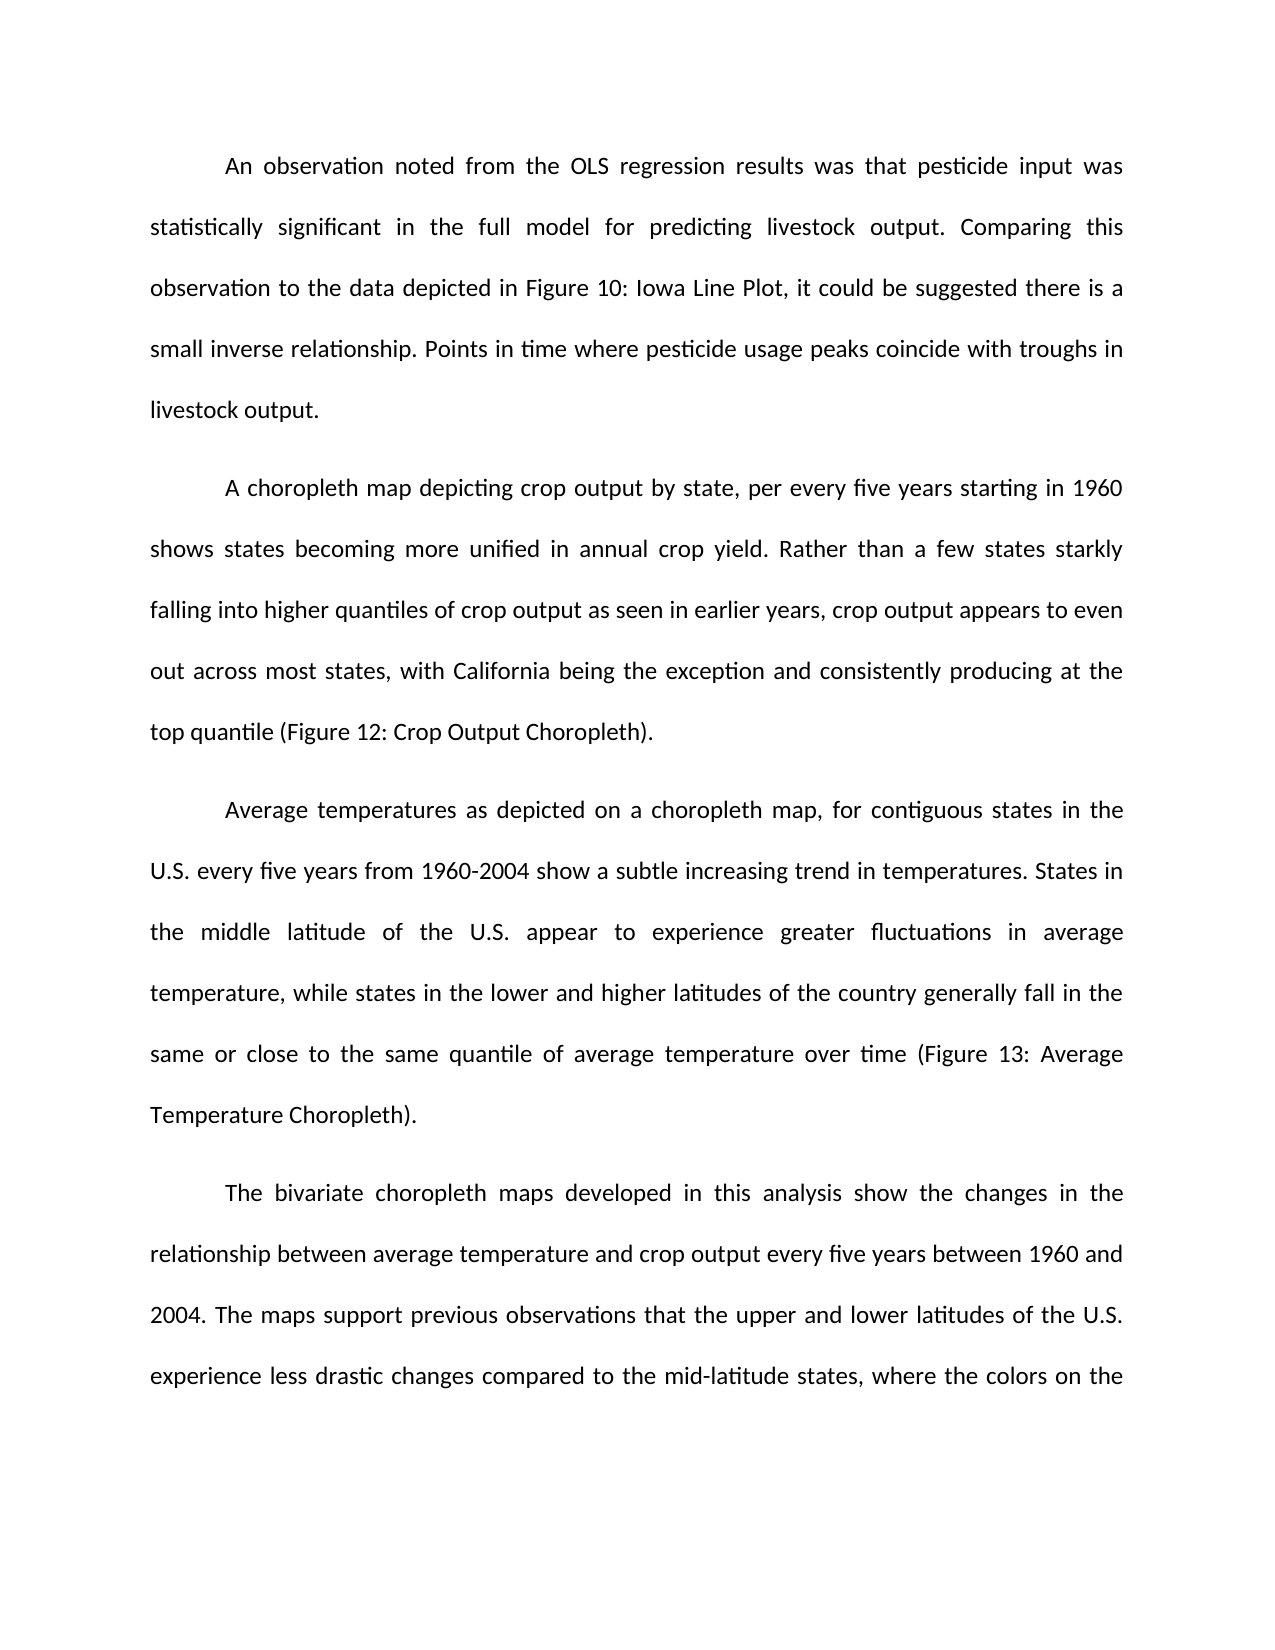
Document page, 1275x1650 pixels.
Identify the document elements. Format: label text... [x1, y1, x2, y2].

text An observation noted from the OLS regression results was that pesticide input was statistically significant in the full model for predicting livestock output. Comparing this observation to the data depicted in Figure 10: Iowa Line Plot, it could be suggested there is a small inverse relationship. Points in time where pesticide usage peaks coincide with troughs in livestock output. [150, 150, 1125, 425]
text A choropleth map depicting crop output by state, per every five years starting in 1960 shows states becoming more unified in annual crop yield. Rather than a few states starkly falling into higher quantiles of crop output as seen in earlier years, crop output appears to even out across most states, with California being the exception and consistently producing at the top quantile (Figure 12: Crop Output Choropleth). [150, 472, 1125, 747]
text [150, 1177, 1125, 1390]
text Average temperatures as depicted on a choropleth map, for contiguous states in the U.S. every five years from 1960-2004 show a subtle increasing trend in temperatures. States in the middle latitude of the U.S. appear to experience greater fluctuations in average temperature, while states in the lower and higher latitudes of the country generally fall in the same or close to the same quantile of average temperature over time (Figure 13: Average Temperature Choropleth). [150, 794, 1125, 1129]
